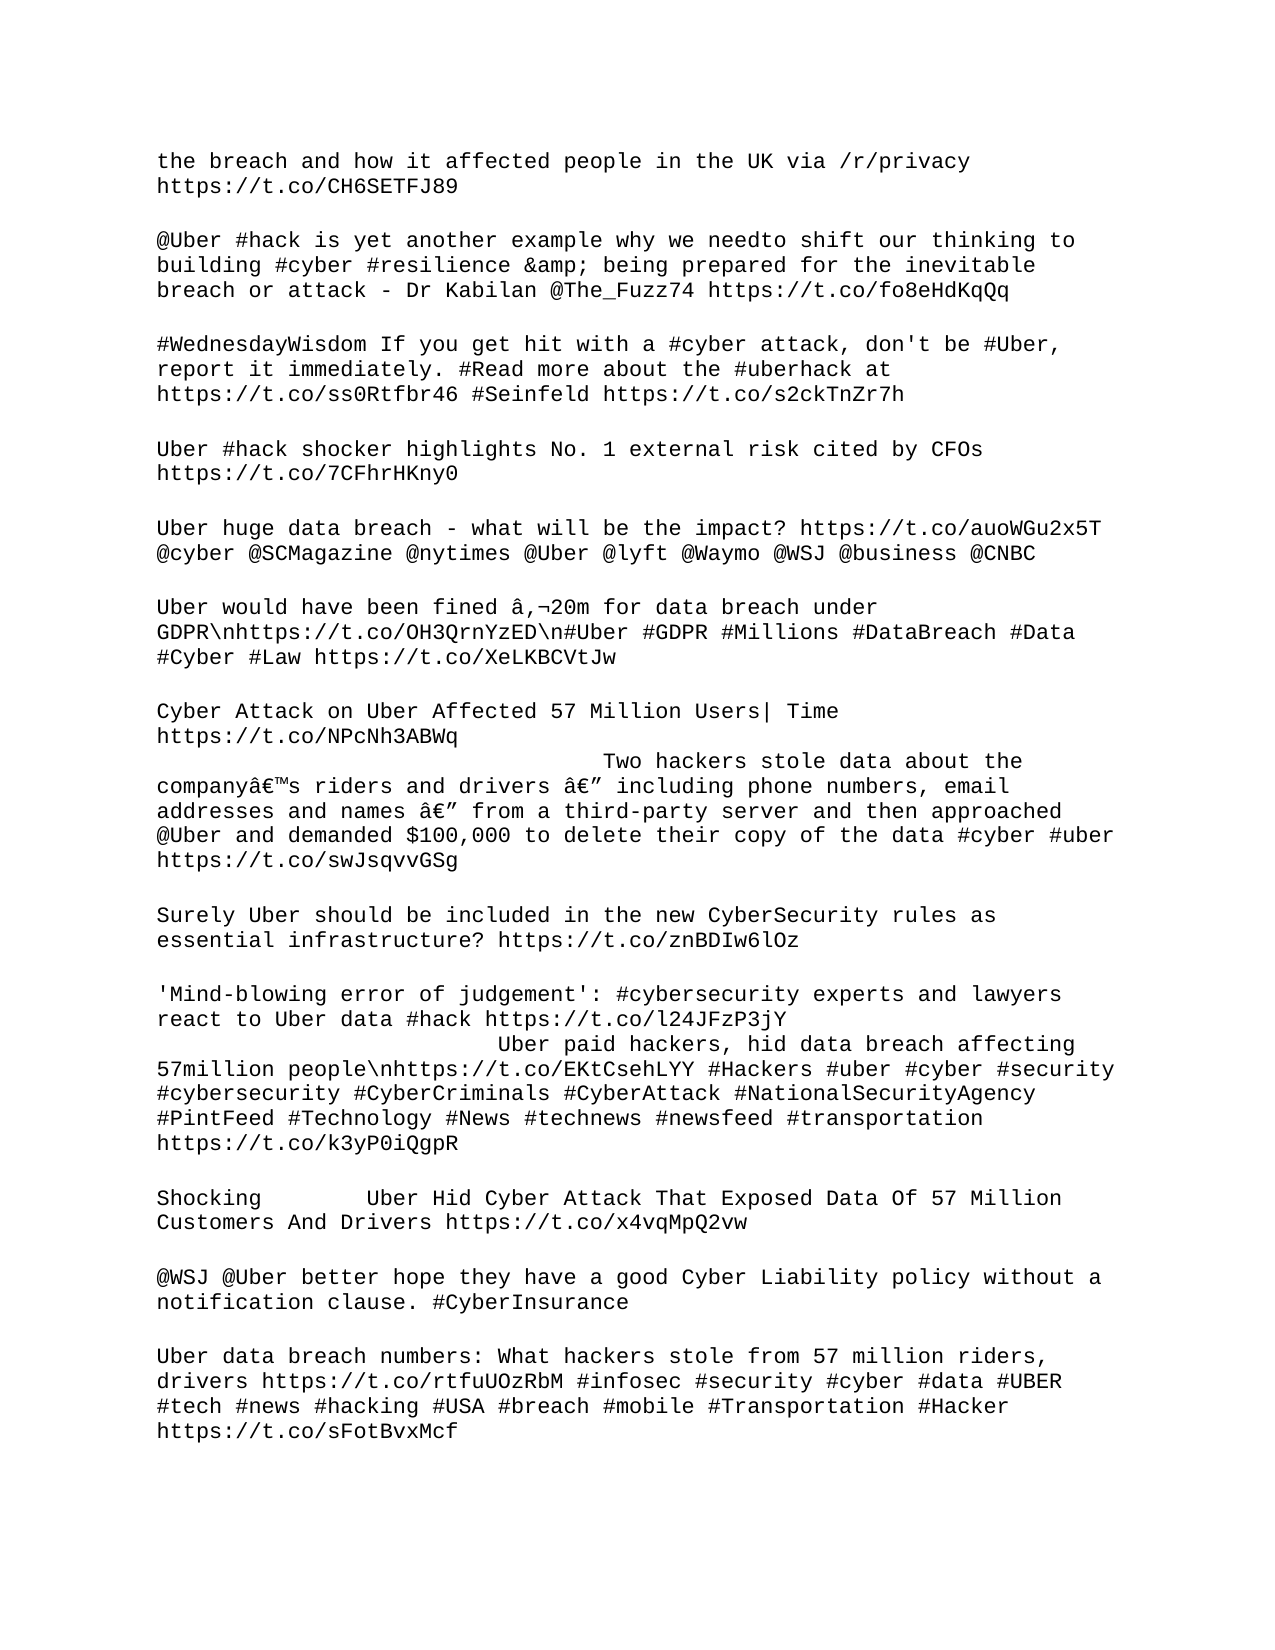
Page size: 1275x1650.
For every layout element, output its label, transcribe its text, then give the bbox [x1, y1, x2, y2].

text @Uber #hack is yet another example why we needto shift our thinking to building #cyber #resilience &amp; being prepared for the inevitable breach or attack - Dr Kabilan @The_Fuzz74 https://t.co/fo8eHdKqQq [156, 199, 1118, 304]
text @WSJ @Uber better hope they have a good Cyber Liability policy without a notification clause. #CyberInsurance [156, 1236, 1118, 1316]
text Uber huge data breach - what will be the impact? https://t.co/auoWGu2x5T @cyber @SCMagazine @nytimes @Uber @lyft @Waymo @WSJ @business @CNBC [156, 487, 1118, 567]
text Uber #hack shocker highlights No. 1 external risk cited by CFOs https://t.co/7CFhrHKny0 [156, 408, 1118, 487]
text Shocking Uber Hid Cyber Attack That Exposed Data Of 57 Million Customers And Drivers https://t.co/x4vqMpQ2vw [156, 1157, 1118, 1236]
text Uber data breach numbers: What hackers stole from 57 million riders, drivers https://t.co/rtfuUOzRbM #infosec #security #cyber #data #UBER #tech #news #hacking #USA #breach #mobile #Transportation #Hacker https://t.co/sFotBvxMcf [156, 1316, 1118, 1444]
text #WednesdayWisdom If you get hit with a #cyber attack, don't be #Uber, report it immediately. #Read more about the #uberhack at https://t.co/ss0Rtfbr46 #Seinfeld https://t.co/s2ckTnZr7h [156, 304, 1118, 408]
text Two hackers stole data about the companyâ€™s riders and drivers â€” including phone numbers, email addresses and names â€” from a third-party server and then approached @Uber and demanded $100,000 to delete their copy of the data #cyber #uber https://t.co/swJsqvvGSg [156, 750, 1118, 874]
text 'Mind-blowing error of judgement': #cybersecurity experts and lawyers react to Uber data #hack https://t.co/l24JFzP3jY [156, 953, 1118, 1033]
text Cyber Attack on Uber Affected 57 Million Users| Time https://t.co/NPcNh3ABWq [156, 671, 1118, 750]
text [156, 150, 1118, 199]
text Uber would have been fined â‚¬20m for data breach under GDPR\nhttps://t.co/OH3QrnYzED\n#Uber #GDPR #Millions #DataBreach #Data #Cyber #Law https://t.co/XeLKBCVtJw [156, 567, 1118, 671]
text Uber paid hackers, hid data breach affecting 57million people\nhttps://t.co/EKtCsehLYY #Hackers #uber #cyber #security #cybersecurity #CyberCriminals #CyberAttack #NationalSecurityAgency #PintFeed #Technology #News #technews #newsfeed #transportation https://t.co/k3yP0iQgpR [156, 1033, 1118, 1157]
text Surely Uber should be included in the new CyberSecurity rules as essential infrastructure? https://t.co/znBDIw6lOz [156, 874, 1118, 953]
